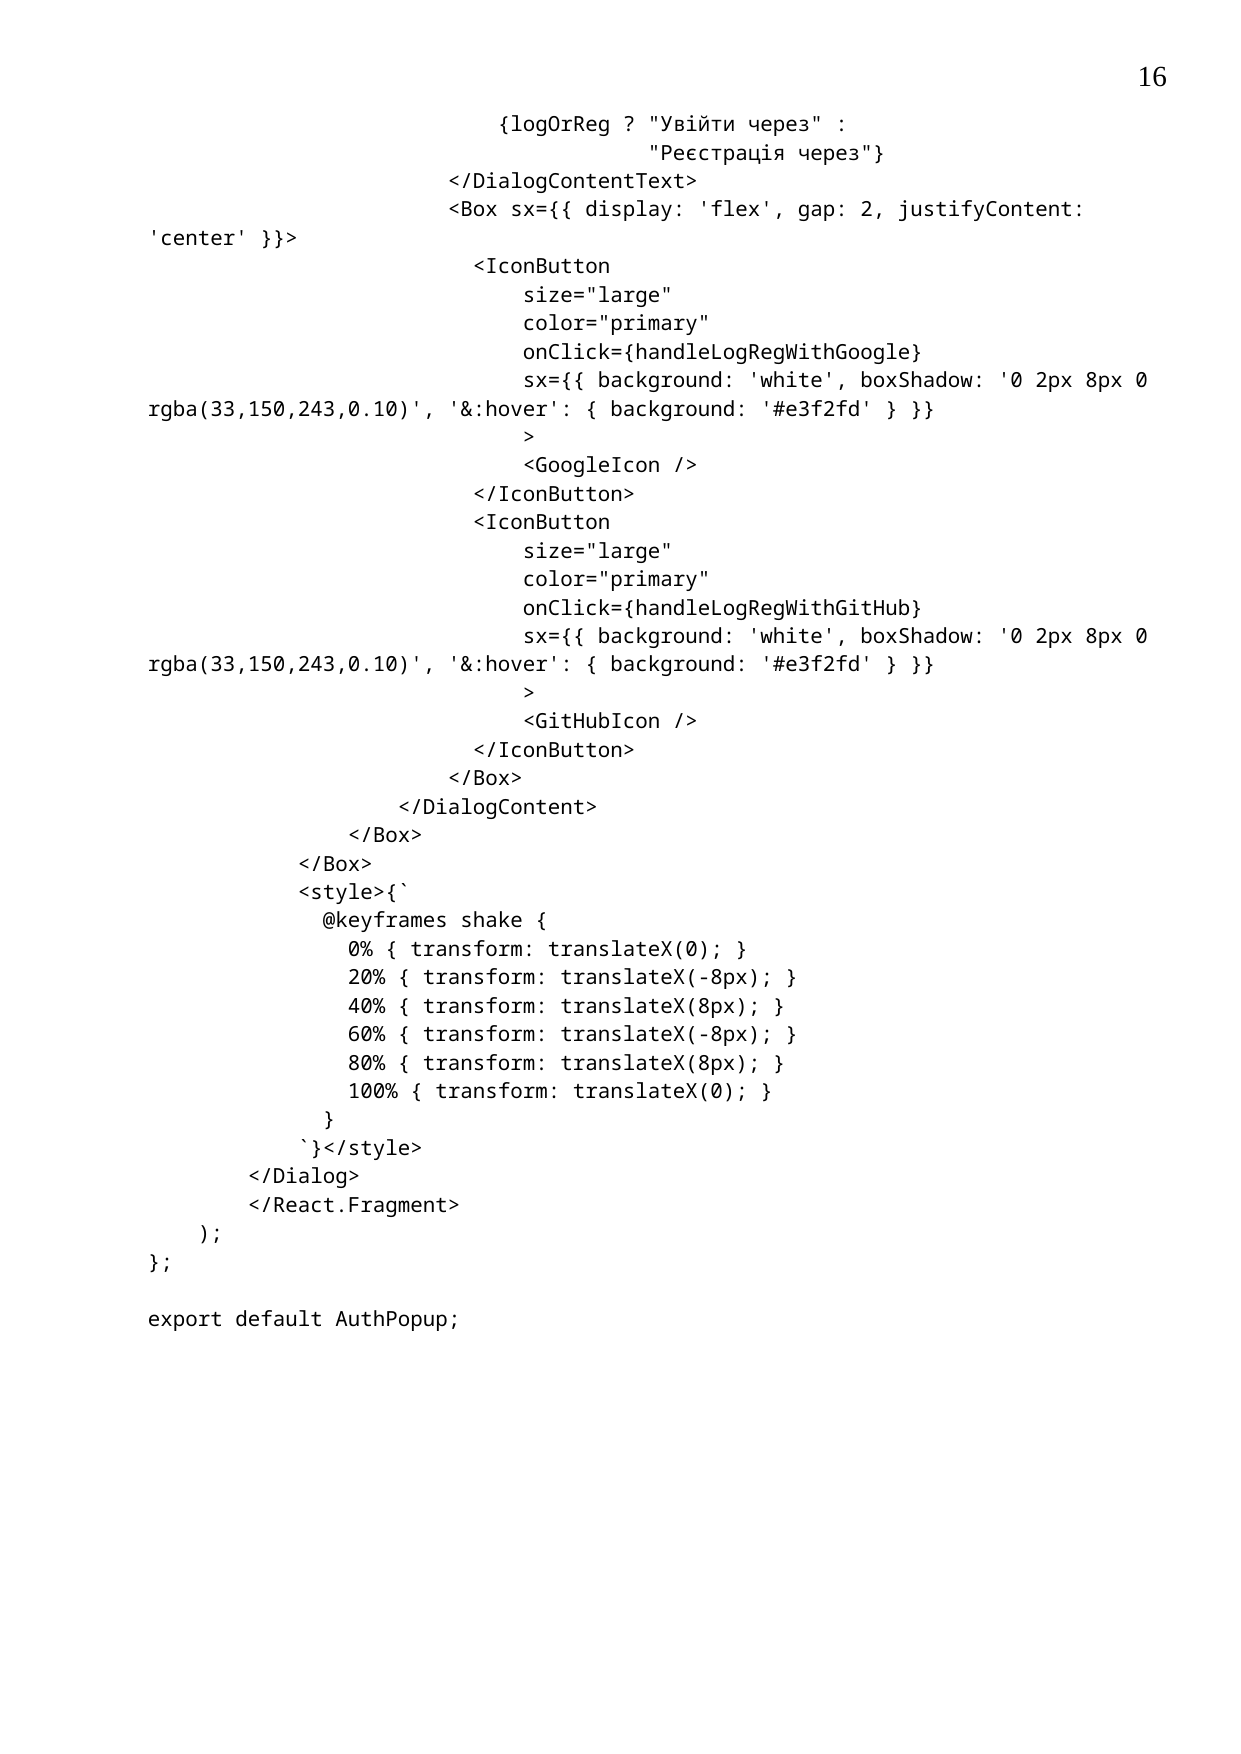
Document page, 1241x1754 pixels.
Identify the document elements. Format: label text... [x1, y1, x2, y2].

text onClick={handleLogRegWithGitHub} [148, 593, 1167, 621]
text 40% { transform: translateX(8px); } [148, 991, 1167, 1019]
text sx={{ background: 'white', boxShadow: '0 2px 8px 0 rgba(33,150,243,0.10)', '&:hover': { background: '#e3f2fd' } }} [148, 621, 1167, 678]
text <GoogleIcon /> [148, 451, 1167, 479]
text export default AuthPopup; [148, 1304, 1167, 1332]
text {logOrReg ? "Увійти через" : [148, 109, 1167, 138]
text }; [148, 1247, 1167, 1275]
text "Реєстрація через"} [148, 138, 1167, 166]
text <style>{` [148, 877, 1167, 906]
text ); [148, 1218, 1167, 1247]
text <IconButton [148, 507, 1167, 536]
text size="large" [148, 280, 1167, 308]
text </Box> [148, 849, 1167, 877]
text 60% { transform: translateX(-8px); } [148, 1019, 1167, 1048]
text <GitHubIcon /> [148, 706, 1167, 735]
text </IconButton> [148, 735, 1167, 763]
text </DialogContent> [148, 792, 1167, 820]
text <Box sx={{ display: 'flex', gap: 2, justifyContent: 'center' }}> [148, 194, 1167, 251]
text > [148, 678, 1167, 706]
text @keyframes shake { [148, 906, 1167, 934]
text `}</style> [148, 1133, 1167, 1161]
text 20% { transform: translateX(-8px); } [148, 962, 1167, 991]
text 80% { transform: translateX(8px); } [148, 1048, 1167, 1076]
text </Box> [148, 763, 1167, 792]
text color="primary" [148, 308, 1167, 337]
text </Box> [148, 820, 1167, 849]
text </DialogContentText> [148, 166, 1167, 194]
text color="primary" [148, 564, 1167, 593]
text 0% { transform: translateX(0); } [148, 934, 1167, 962]
text size="large" [148, 536, 1167, 564]
text sx={{ background: 'white', boxShadow: '0 2px 8px 0 rgba(33,150,243,0.10)', '&:hover': { background: '#e3f2fd' } }} [148, 365, 1167, 422]
text </IconButton> [148, 479, 1167, 507]
text onClick={handleLogRegWithGoogle} [148, 337, 1167, 365]
text </Dialog> [148, 1161, 1167, 1190]
text </React.Fragment> [148, 1190, 1167, 1218]
text 100% { transform: translateX(0); } [148, 1076, 1167, 1104]
text > [148, 422, 1167, 451]
text } [148, 1104, 1167, 1133]
text <IconButton [148, 251, 1167, 280]
